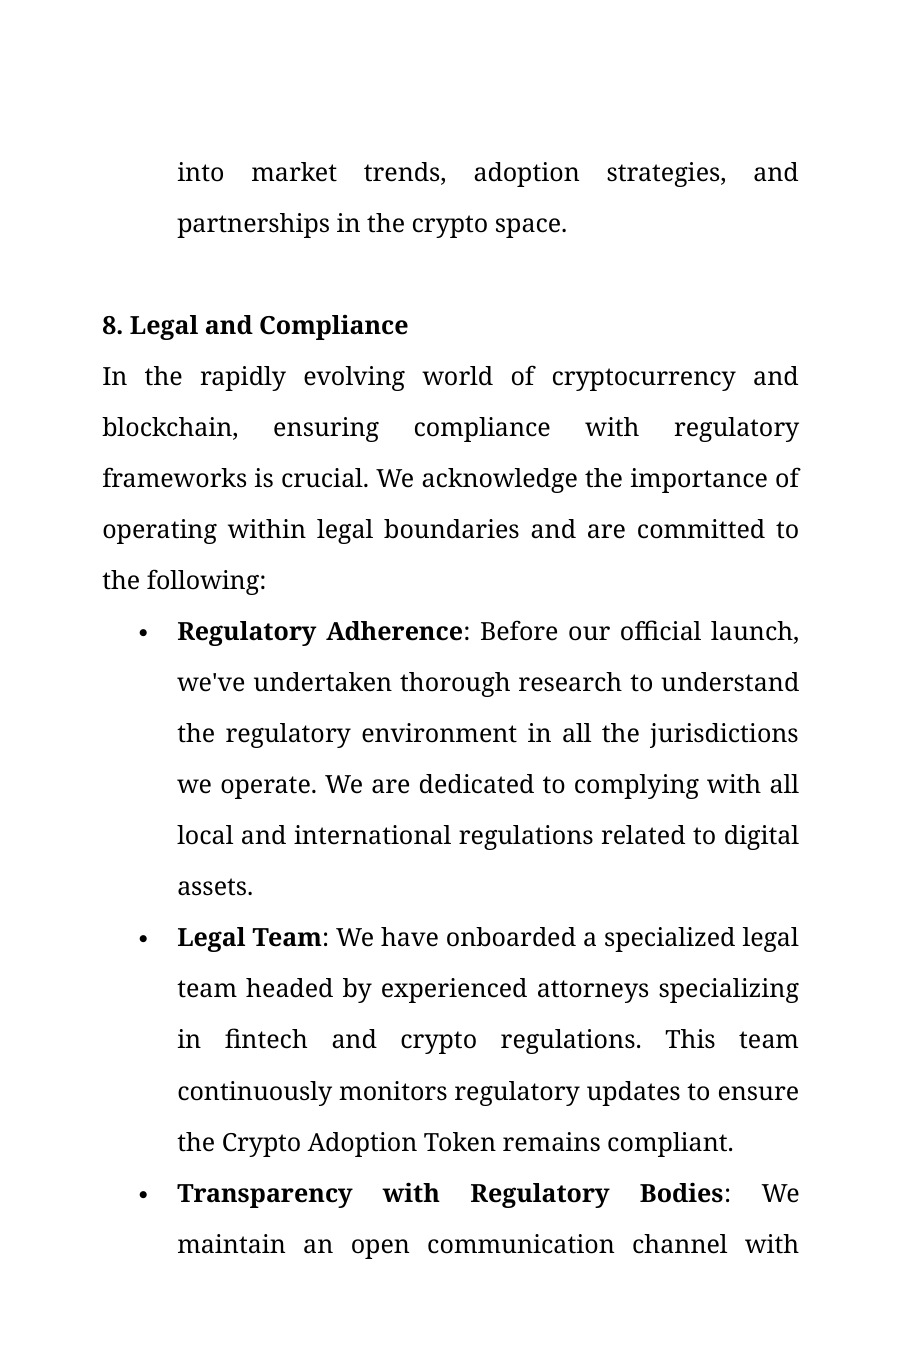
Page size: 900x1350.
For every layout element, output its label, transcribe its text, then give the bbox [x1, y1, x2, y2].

text In the rapidly evolving world of cryptocurrency and blockchain, ensuring compliance with regulatory frameworks is crucial. We acknowledge the importance of operating within legal boundaries and are committed to the following: [102, 359, 799, 597]
list Legal Team: We have onboarded a specialized legal team headed by experienced attorneys specializing in fintech and crypto regulations. This team continuously monitors regulatory updates to ensure the Crypto Adoption Token remains compliant. [139, 920, 799, 1158]
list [139, 154, 799, 239]
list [139, 1175, 799, 1260]
text 8. Legal and Compliance [102, 308, 799, 342]
list Regulatory Adherence: Before our official launch, we've undertaken thorough research to understand the regulatory environment in all the jurisdictions we operate. We are dedicated to complying with all local and international regulations related to digital assets. [139, 614, 799, 903]
